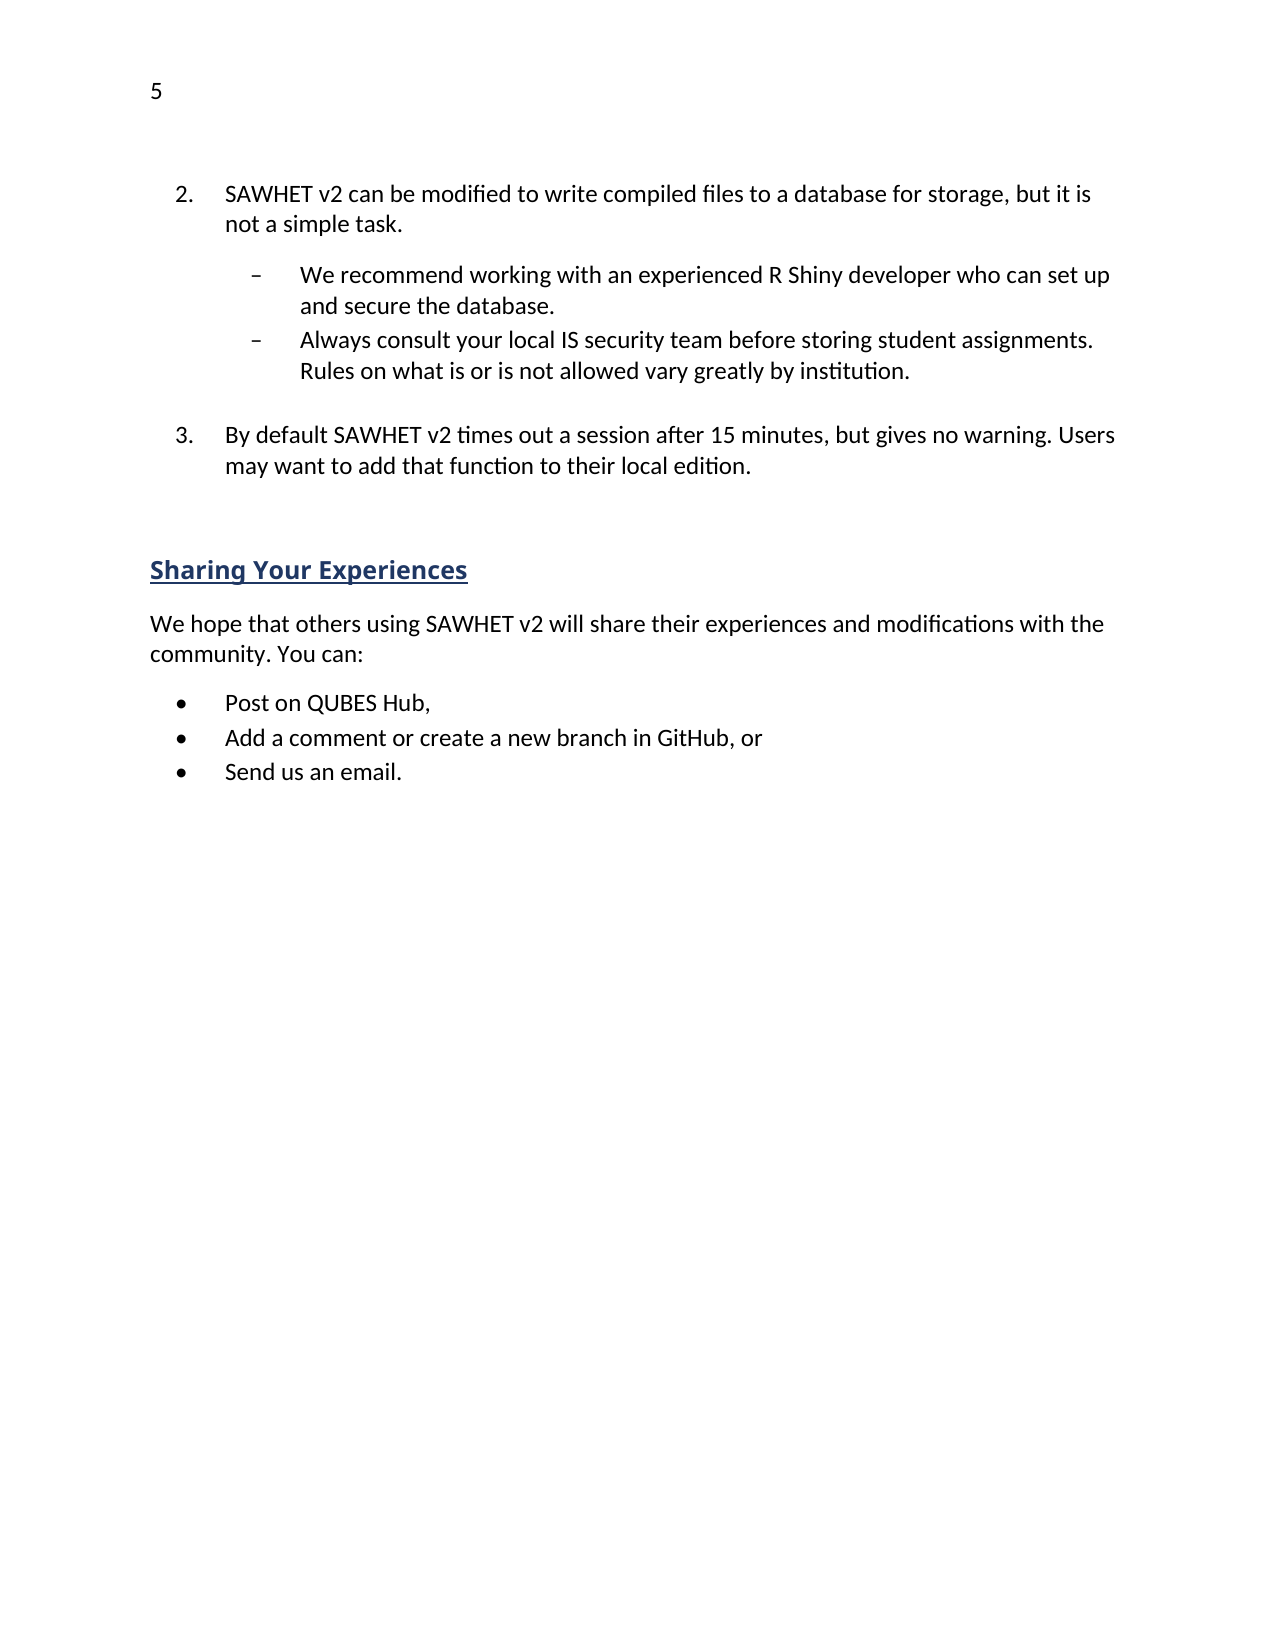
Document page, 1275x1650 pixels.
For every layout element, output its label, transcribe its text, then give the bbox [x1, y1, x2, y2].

list Send us an email. [175, 756, 1125, 787]
text We hope that others using SAWHET v2 will share their experiences and modifications with the community. You can: [150, 608, 1125, 669]
subtitle Sharing Your Experiences [150, 553, 1125, 587]
list Post on QUBES Hub, [175, 688, 1125, 718]
list Always consult your local IS security team before storing student assignments. Rules on what is or is not allowed vary greatly by institution. [250, 324, 1125, 416]
list SAWHET v2 can be modified to write compiled files to a database for storage, but it is not a simple task. [175, 178, 1125, 239]
list Add a comment or create a new branch in GitHub, or [175, 722, 1125, 752]
list By default SAWHET v2 times out a session after 15 minutes, but gives no warning. Users may want to add that function to their local edition. [175, 420, 1125, 481]
list We recommend working with an experienced R Shiny developer who can set up and secure the database. [250, 259, 1125, 321]
